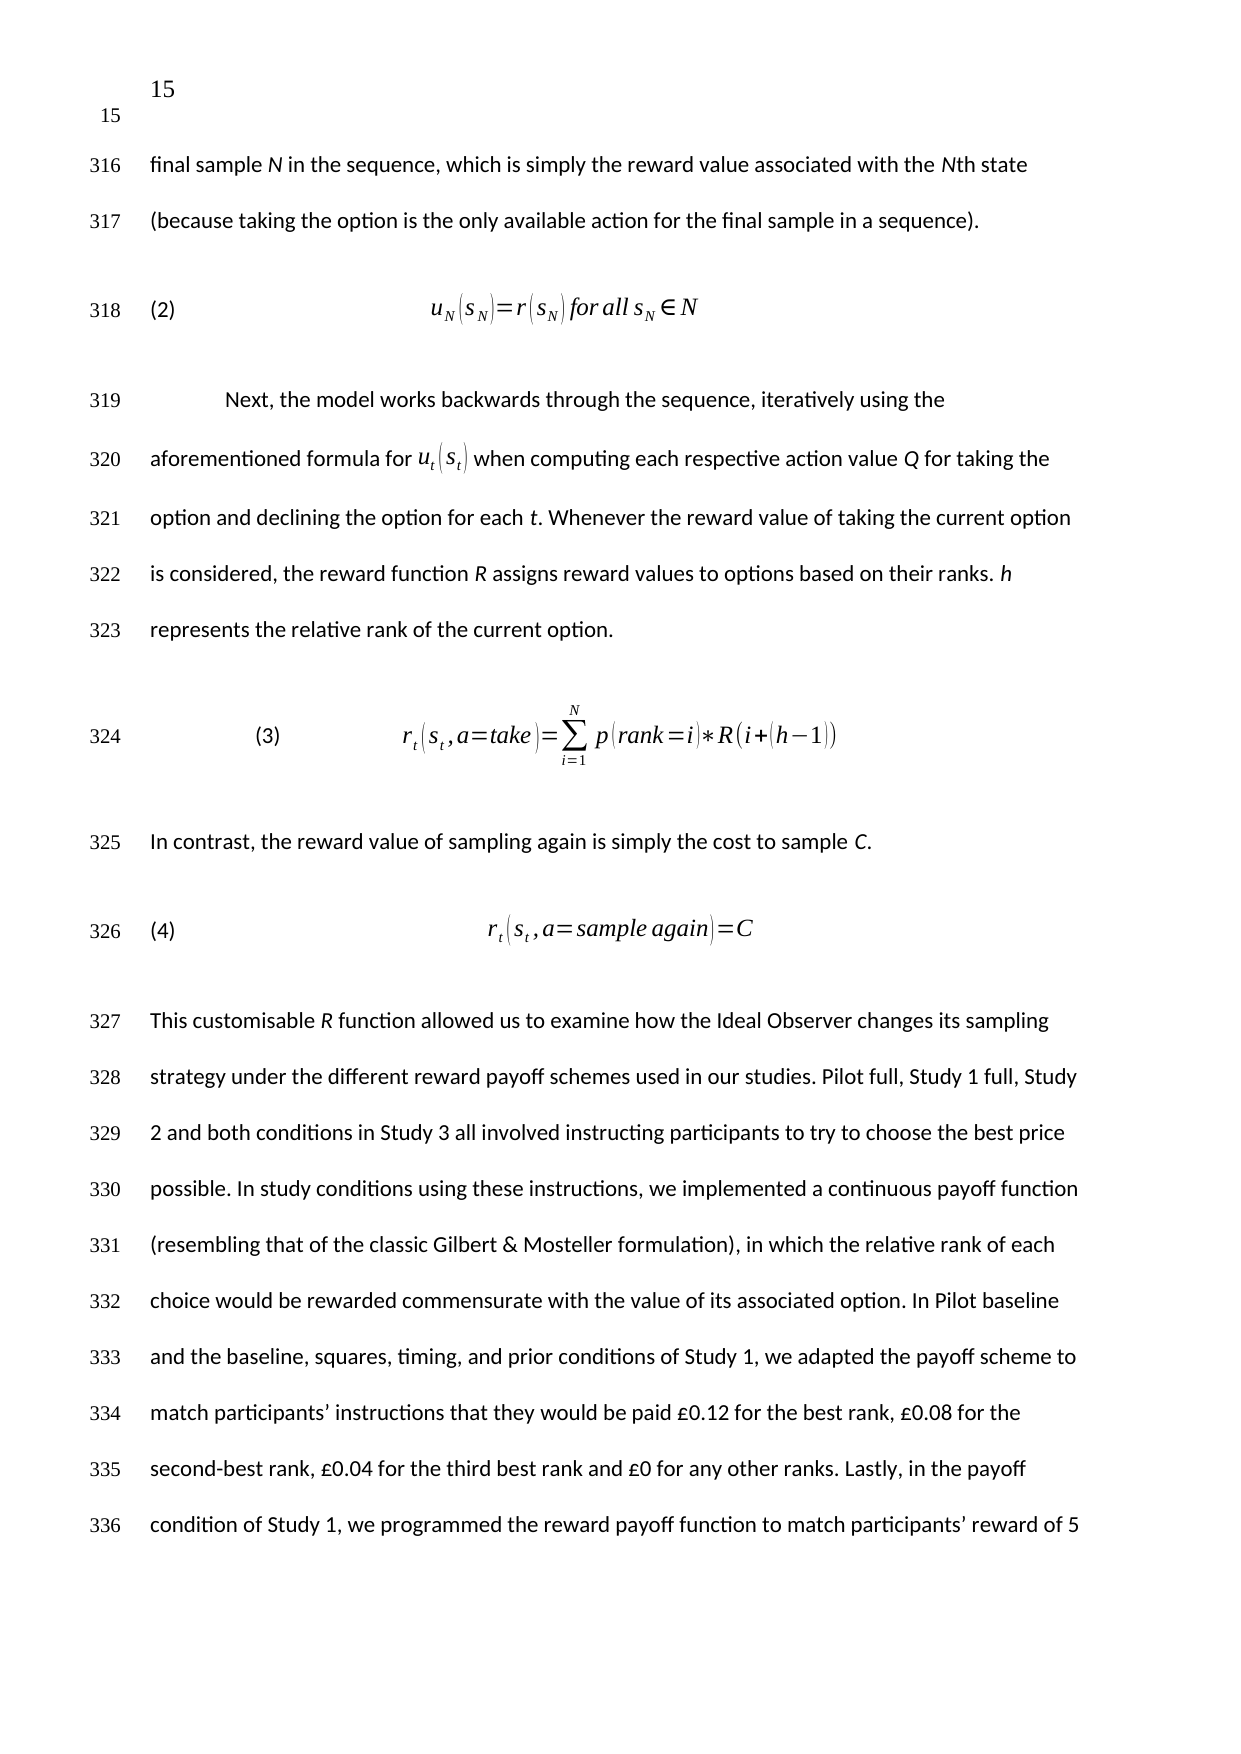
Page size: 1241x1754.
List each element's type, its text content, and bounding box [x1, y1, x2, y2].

text In contrast, the reward value of sampling again is simply the cost to sample C. [150, 827, 1090, 855]
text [150, 150, 1090, 234]
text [150, 1006, 1090, 1538]
text Next, the model works backwards through the sequence, iteratively using the aforementioned formula for when computing each respective action value Q for taking the option and declining the option for each t. Whenever the reward value of taking the current option is considered, the reward function R assigns reward values to options based on their ranks. h represents the relative rank of the current option. [150, 385, 1090, 644]
